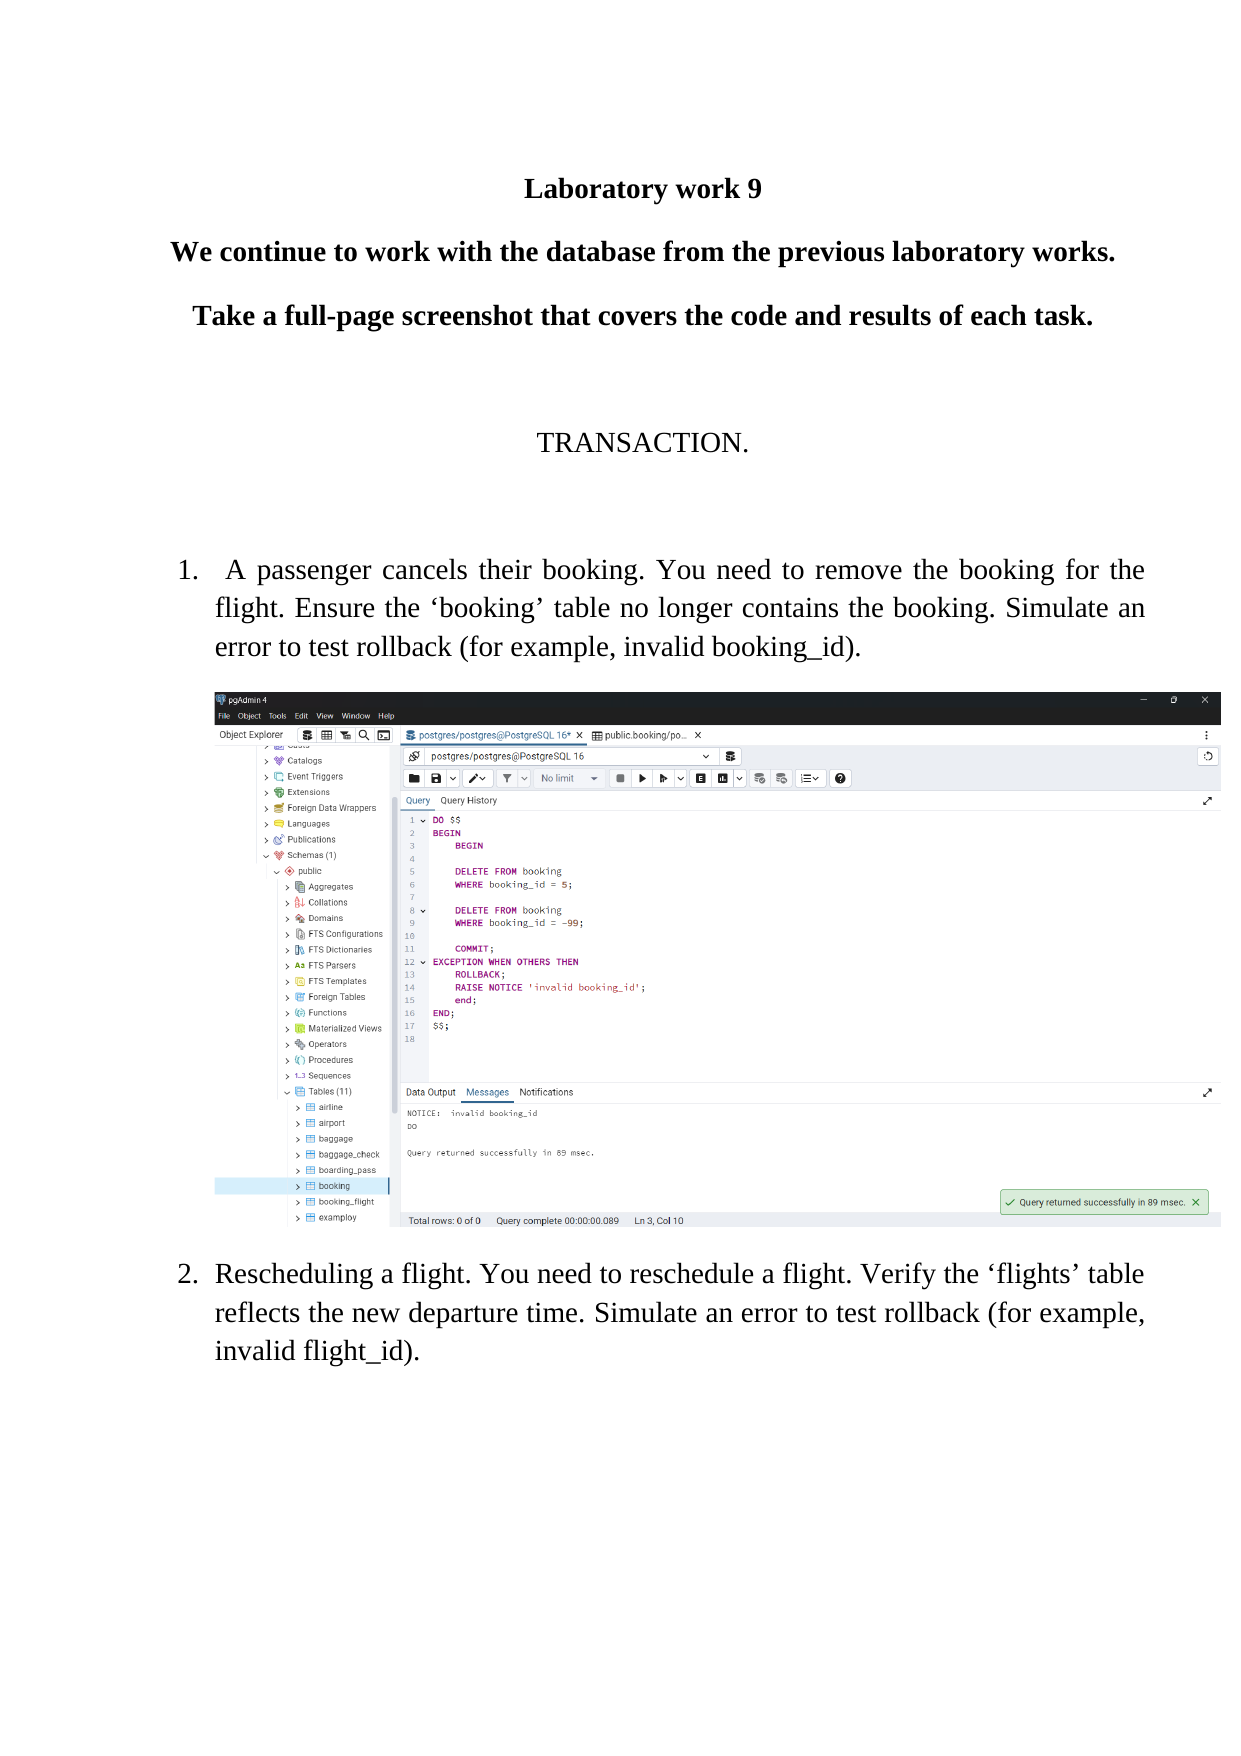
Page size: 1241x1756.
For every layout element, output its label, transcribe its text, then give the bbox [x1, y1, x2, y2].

text Take a full-page screenshot that covers the code and results of each task. [139, 298, 1146, 331]
list A passenger cancels their booking. You need to remove the booking for the flight. Ensure the ‘booking’ table no longer contains the booking. Simulate an error to test rollback (for example, invalid booking_id). [177, 552, 1146, 663]
text We continue to work with the database from the previous laboratory works. [139, 234, 1146, 268]
text TRANSACTION. [139, 425, 1146, 458]
text Laboratory work 9 [139, 171, 1146, 204]
picture [214, 692, 1221, 1227]
list Rescheduling a flight. You need to reschedule a flight. Verify the ‘flights’ table reflects the new departure time. Simulate an error to test rollback (for example, invalid flight_id). [177, 1256, 1146, 1367]
